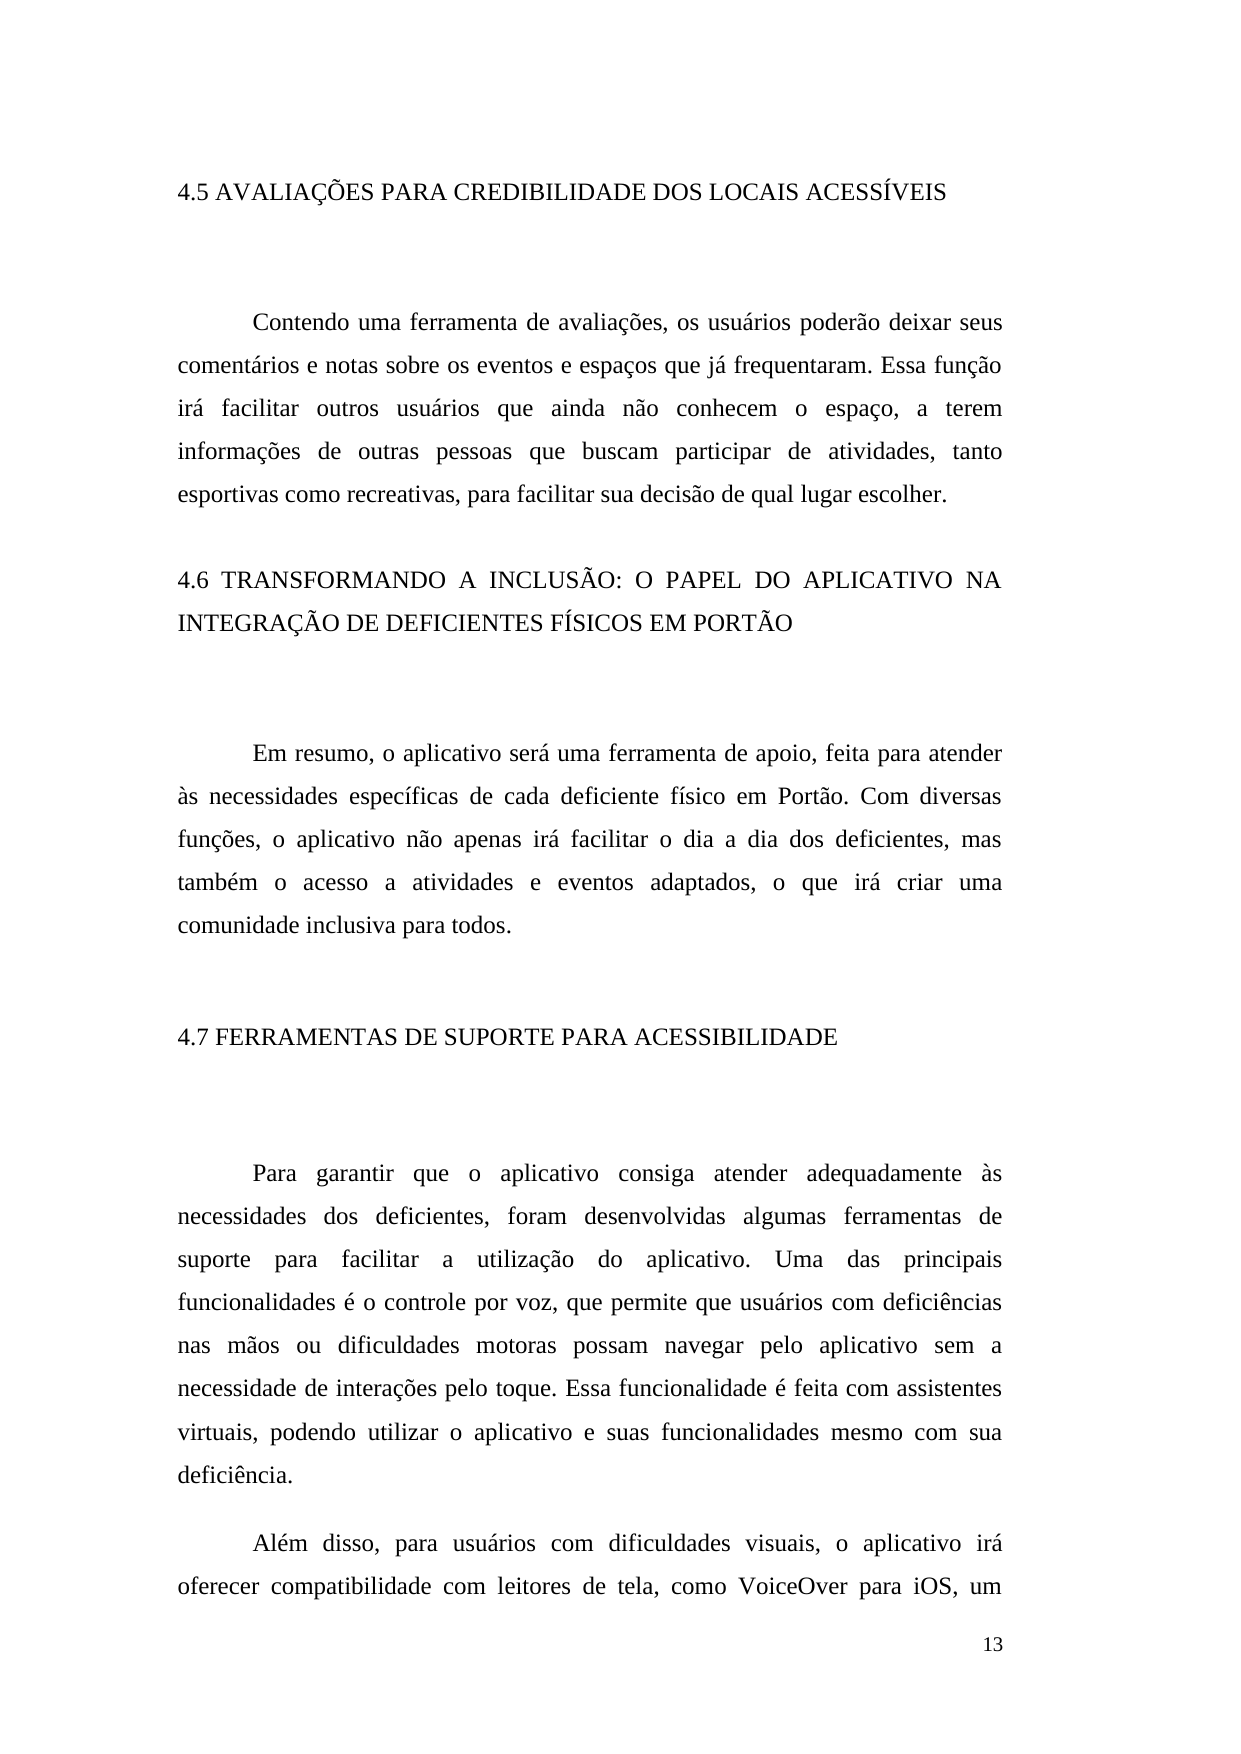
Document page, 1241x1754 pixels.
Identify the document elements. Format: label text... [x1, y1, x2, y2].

text 4.5 AVALIAÇÕES PARA CREDIBILIDADE DOS LOCAIS ACESSÍVEIS [177, 177, 1003, 206]
text Contendo uma ferramenta de avaliações, os usuários poderão deixar seus comentários e notas sobre os eventos e espaços que já frequentaram. Essa função irá facilitar outros usuários que ainda não conhecem o espaço, a terem informações de outras pessoas que buscam participar de atividades, tanto esportivas como recreativas, para facilitar sua decisão de qual lugar escolher. [177, 307, 1003, 508]
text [177, 1528, 1003, 1600]
text 4.7 FERRAMENTAS DE SUPORTE PARA ACESSIBILIDADE [177, 1022, 1003, 1050]
text Para garantir que o aplicativo consiga atender adequadamente às necessidades dos deficientes, foram desenvolvidas algumas ferramentas de suporte para facilitar a utilização do aplicativo. Uma das principais funcionalidades é o controle por voz, que permite que usuários com deficiências nas mãos ou dificuldades motoras possam navegar pelo aplicativo sem a necessidade de interações pelo toque. Essa funcionalidade é feita com assistentes virtuais, podendo utilizar o aplicativo e suas funcionalidades mesmo com sua deficiência. [177, 1158, 1003, 1488]
text Em resumo, o aplicativo será uma ferramenta de apoio, feita para atender às necessidades específicas de cada deficiente físico em Portão. Com diversas funções, o aplicativo não apenas irá facilitar o dia a dia dos deficientes, mas também o acesso a atividades e eventos adaptados, o que irá criar uma comunidade inclusiva para todos. [177, 738, 1003, 939]
text 4.6 TRANSFORMANDO A INCLUSÃO: O PAPEL DO APLICATIVO NA INTEGRAÇÃO DE DEFICIENTES FÍSICOS EM PORTÃO [177, 565, 1003, 637]
